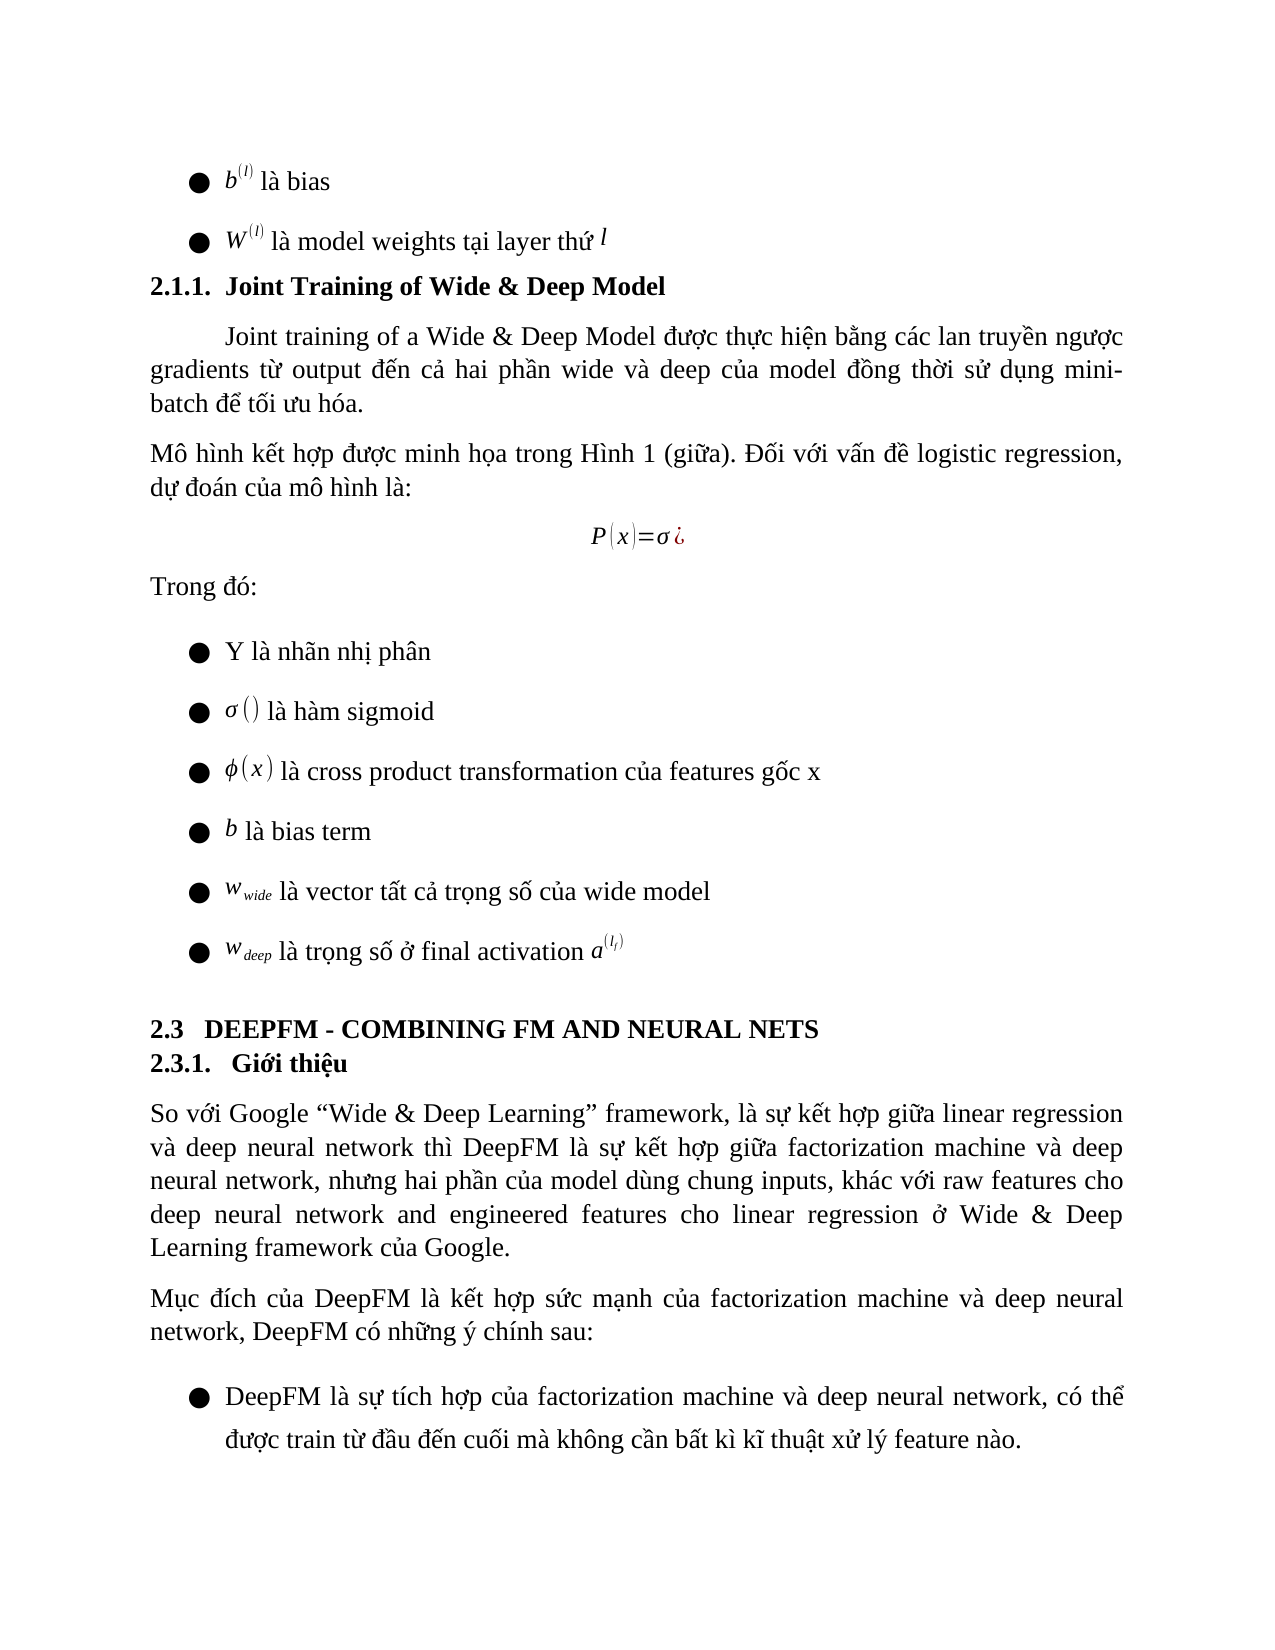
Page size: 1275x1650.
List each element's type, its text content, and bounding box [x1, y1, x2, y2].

text 2.3 DEEPFM - COMBINING FM AND NEURAL NETS [150, 1014, 1125, 1045]
text 2.3.1. Giới thiệu [150, 1047, 1125, 1078]
list là trọng số ở final activation [187, 920, 1125, 976]
text Mục đích của DeepFM là kết hợp sức mạnh của factorization machine và deep neural network, DeepFM có những ý chính sau: [150, 1282, 1125, 1346]
text Joint training of a Wide & Deep Model được thực hiện bằng các lan truyền ngược gradients từ output đến cả hai phần wide và deep của model đồng thời sử dụng mini-batch để tối ưu hóa. [150, 320, 1125, 418]
list DeepFM là sự tích hợp của factorization machine và deep neural network, có thể được train từ đầu đến cuối mà không cần bất kì kĩ thuật xử lý feature nào. [187, 1366, 1125, 1454]
list là cross product transformation của features gốc x [187, 741, 1125, 796]
list là bias term [187, 800, 1125, 856]
text Trong đó: [150, 571, 1125, 602]
list là model weights tại layer thứ [187, 210, 1125, 265]
list Joint Training of Wide & Deep Model [150, 270, 1125, 301]
list là bias [187, 150, 1125, 206]
text Mô hình kết hợp được minh họa trong Hình 1 (giữa). Đối với vấn đề logistic regression, dự đoán của mô hình là: [150, 437, 1125, 502]
text So với Google “Wide & Deep Learning” framework, là sự kết hợp giữa linear regression và deep neural network thì DeepFM là sự kết hợp giữa factorization machine và deep neural network, nhưng hai phần của model dùng chung inputs, khác với raw features cho deep neural network and engineered features cho linear regression ở Wide & Deep Learning framework của Google. [150, 1097, 1125, 1263]
list Y là nhãn nhị phân [187, 621, 1125, 676]
list là vector tất cả trọng số của wide model [187, 860, 1125, 916]
list là hàm sigmoid [187, 681, 1125, 736]
